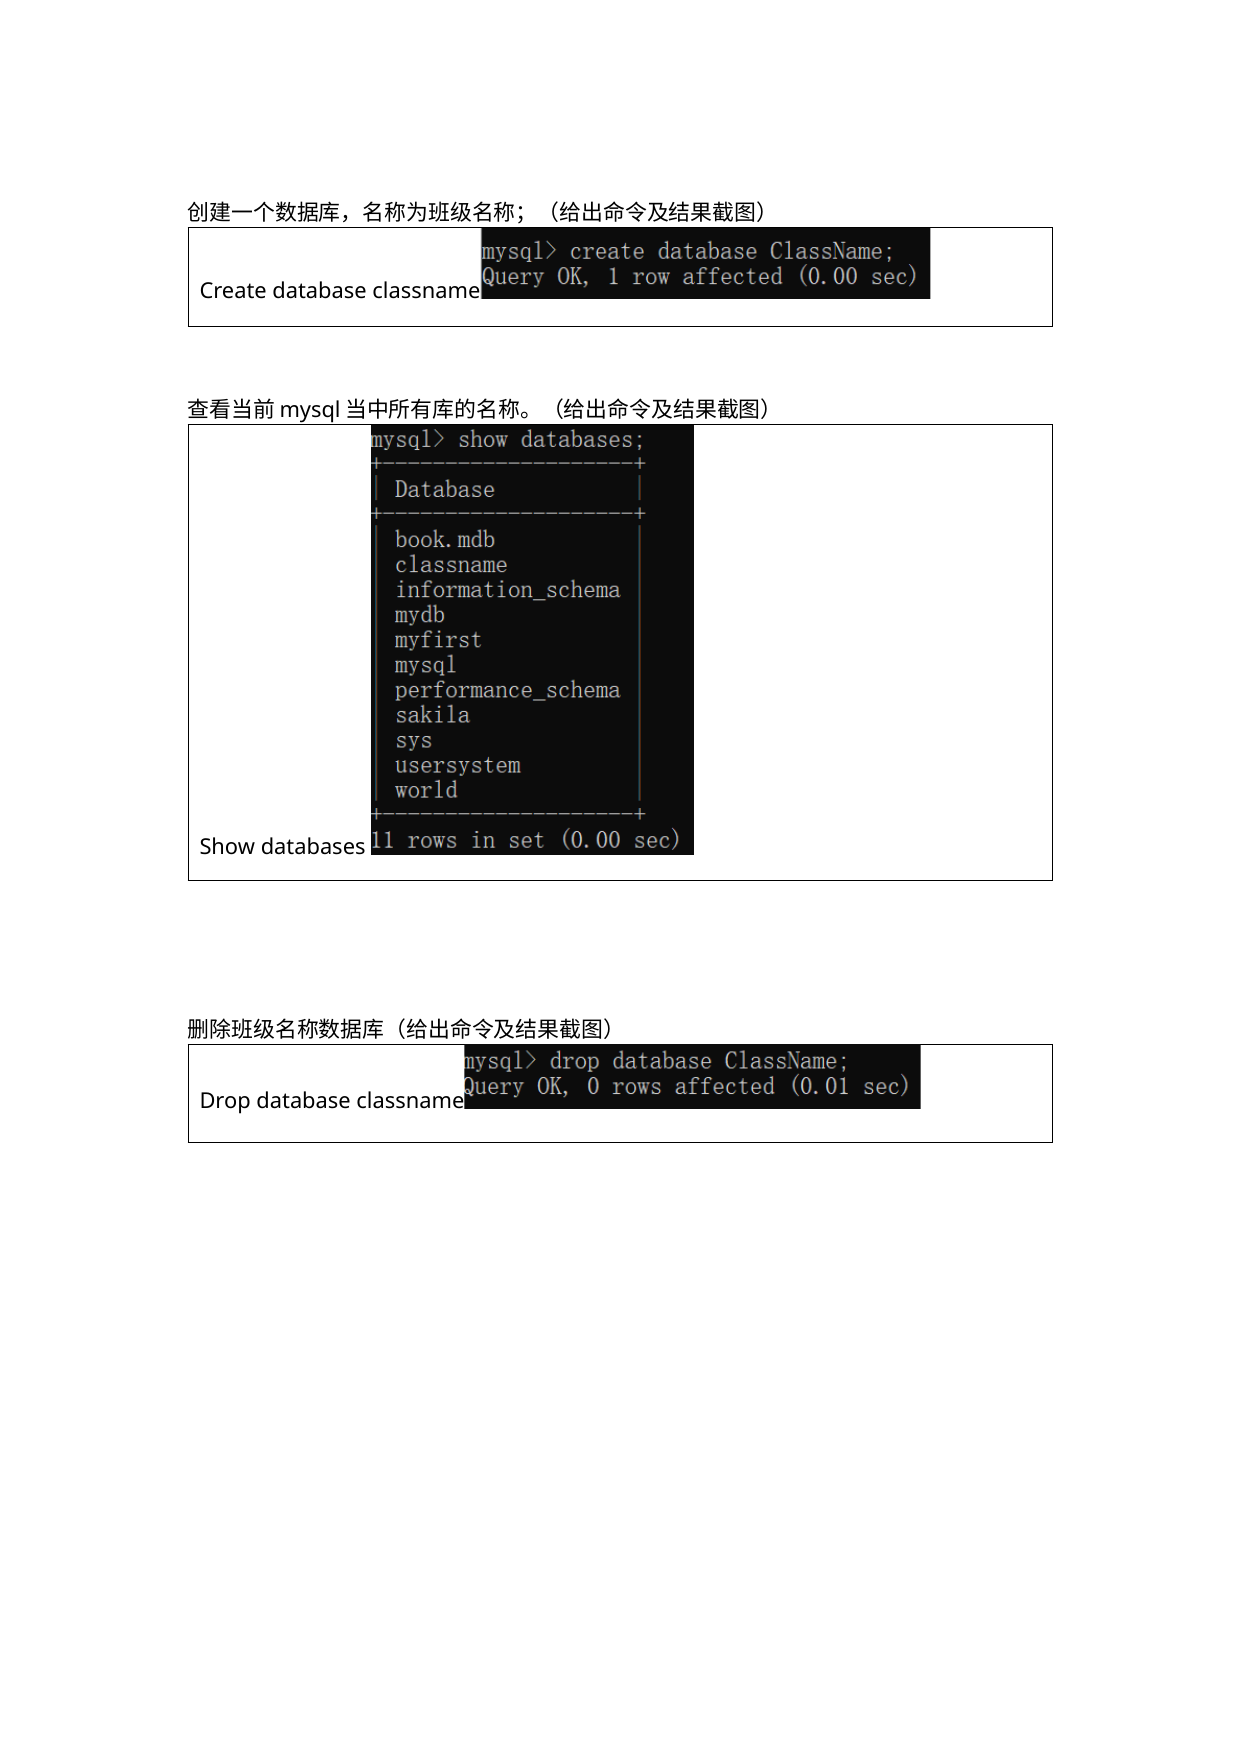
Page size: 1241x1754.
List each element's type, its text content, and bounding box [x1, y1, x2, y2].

text 查看当前mysql当中所有库的名称。（给出命令及结果截图） [187, 392, 1053, 424]
text 删除班级名称数据库（给出命令及结果截图） [187, 1011, 1053, 1044]
table_header Drop database classname [189, 1045, 1052, 1142]
picture [480, 228, 931, 299]
text 创建一个数据库，名称为班级名称；（给出命令及结果截图） [187, 194, 1053, 227]
table_header Create database classname [189, 228, 1052, 326]
table_header Show databases [189, 425, 1052, 880]
picture [371, 425, 694, 855]
picture [464, 1044, 921, 1109]
